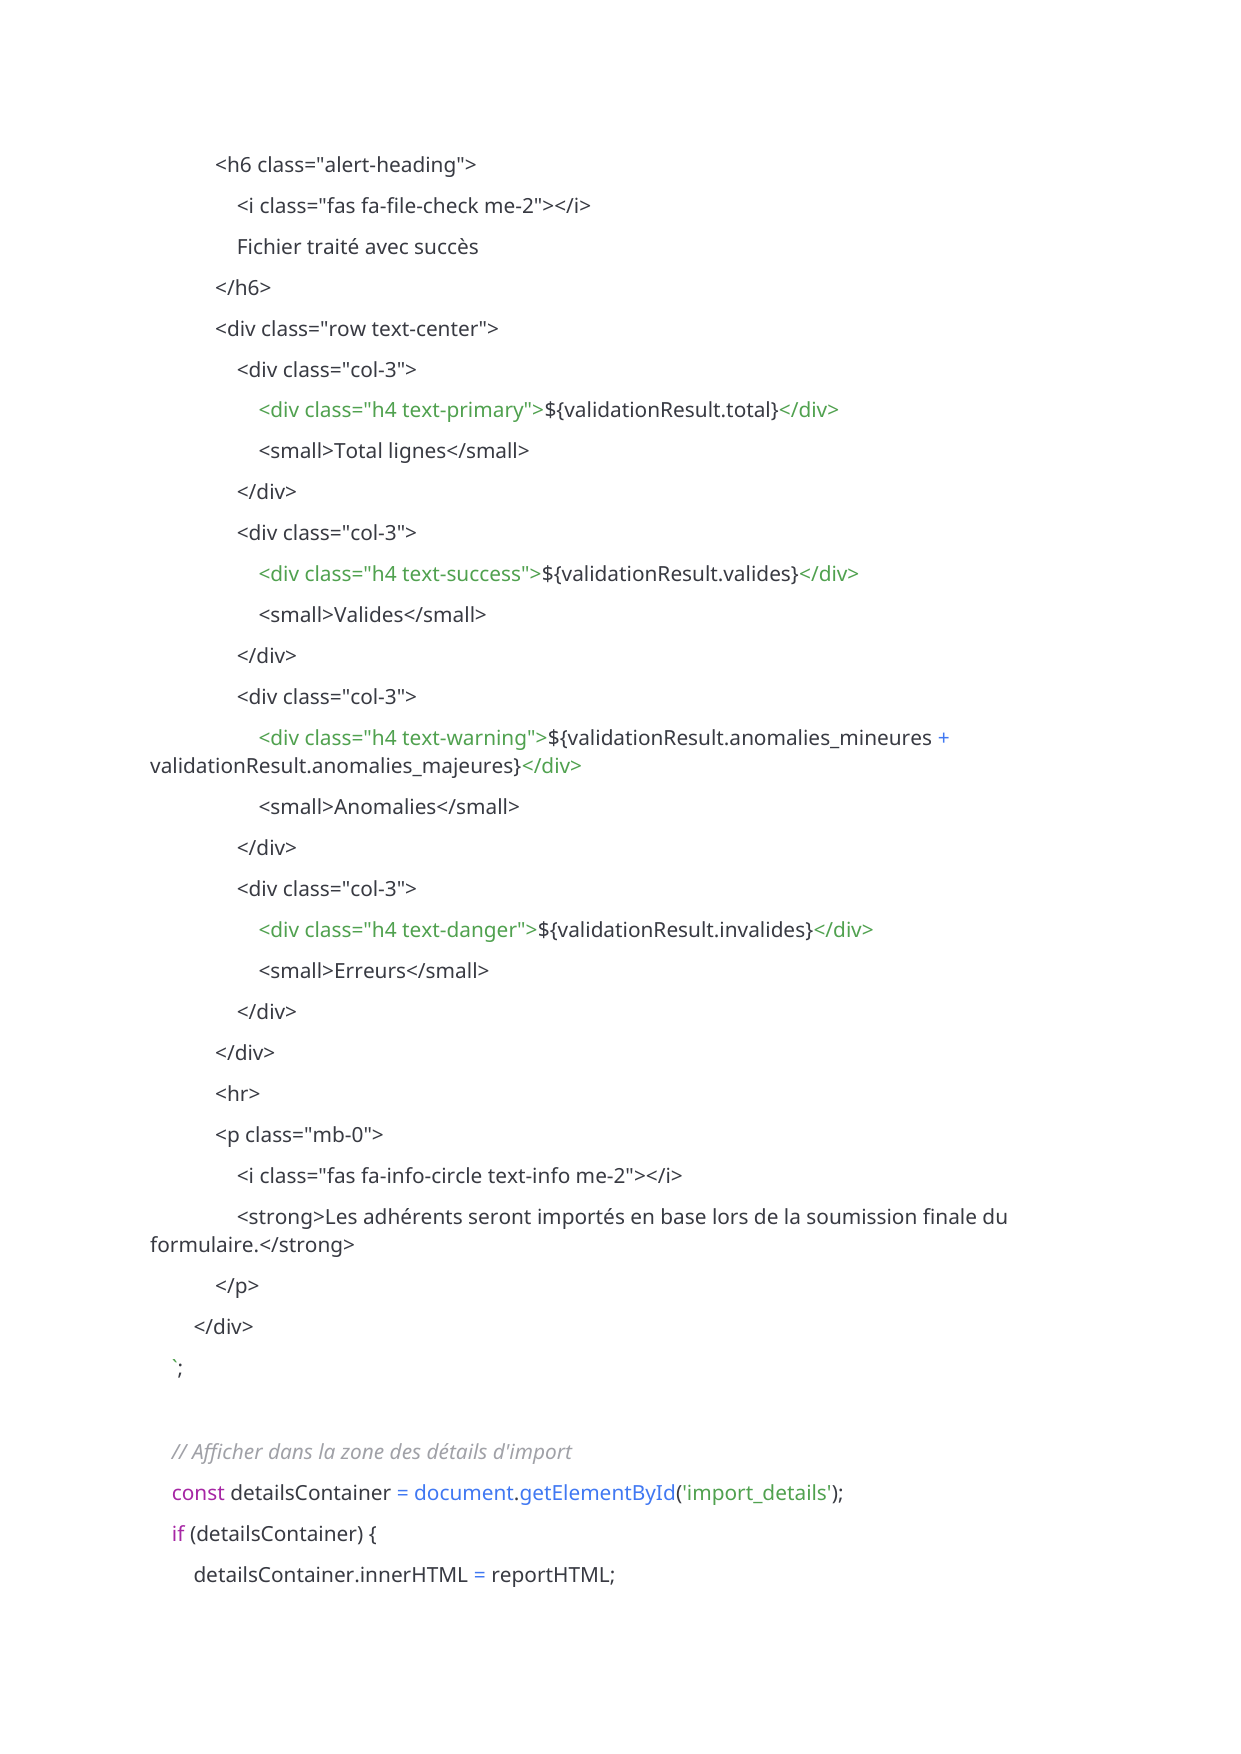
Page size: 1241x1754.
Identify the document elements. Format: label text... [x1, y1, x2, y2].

text <h6 class="alert-heading"> [150, 150, 1090, 178]
text <div class="h4 text-primary">${validationResult.total}</div> [150, 396, 1090, 424]
text <div class="h4 text-warning">${validationResult.anomalies_mineures + validationResult.anomalies_majeures}</div> [150, 723, 1090, 780]
text <div class="col-3"> [150, 682, 1090, 711]
text <small>Erreurs</small> [150, 956, 1090, 985]
text </h6> [150, 273, 1090, 301]
text const detailsContainer = document.getElementById('import_details'); [150, 1478, 1090, 1506]
text // Afficher dans la zone des détails d'import [150, 1437, 1090, 1466]
text <div class="col-3"> [150, 355, 1090, 383]
text <small>Valides</small> [150, 600, 1090, 629]
text </div> [150, 1038, 1090, 1067]
text <i class="fas fa-info-circle text-info me-2"></i> [150, 1161, 1090, 1189]
text <hr> [150, 1079, 1090, 1107]
text </div> [150, 1312, 1090, 1341]
text Fichier traité avec succès [150, 232, 1090, 260]
text <p class="mb-0"> [150, 1120, 1090, 1148]
text <small>Total lignes</small> [150, 437, 1090, 465]
text <div class="col-3"> [150, 518, 1090, 547]
text </div> [150, 997, 1090, 1026]
text <i class="fas fa-file-check me-2"></i> [150, 191, 1090, 219]
text <strong>Les adhérents seront importés en base lors de la soumission finale du formulaire.</strong> [150, 1202, 1090, 1259]
text </div> [150, 833, 1090, 862]
text if (detailsContainer) { [150, 1519, 1090, 1547]
text <small>Anomalies</small> [150, 792, 1090, 821]
text </div> [150, 477, 1090, 506]
text <div class="col-3"> [150, 874, 1090, 903]
text <div class="row text-center"> [150, 314, 1090, 342]
text `; [150, 1353, 1090, 1382]
text </div> [150, 641, 1090, 670]
text detailsContainer.innerHTML = reportHTML; [150, 1560, 1090, 1588]
text <div class="h4 text-danger">${validationResult.invalides}</div> [150, 915, 1090, 944]
text </p> [150, 1271, 1090, 1300]
text <div class="h4 text-success">${validationResult.valides}</div> [150, 559, 1090, 588]
